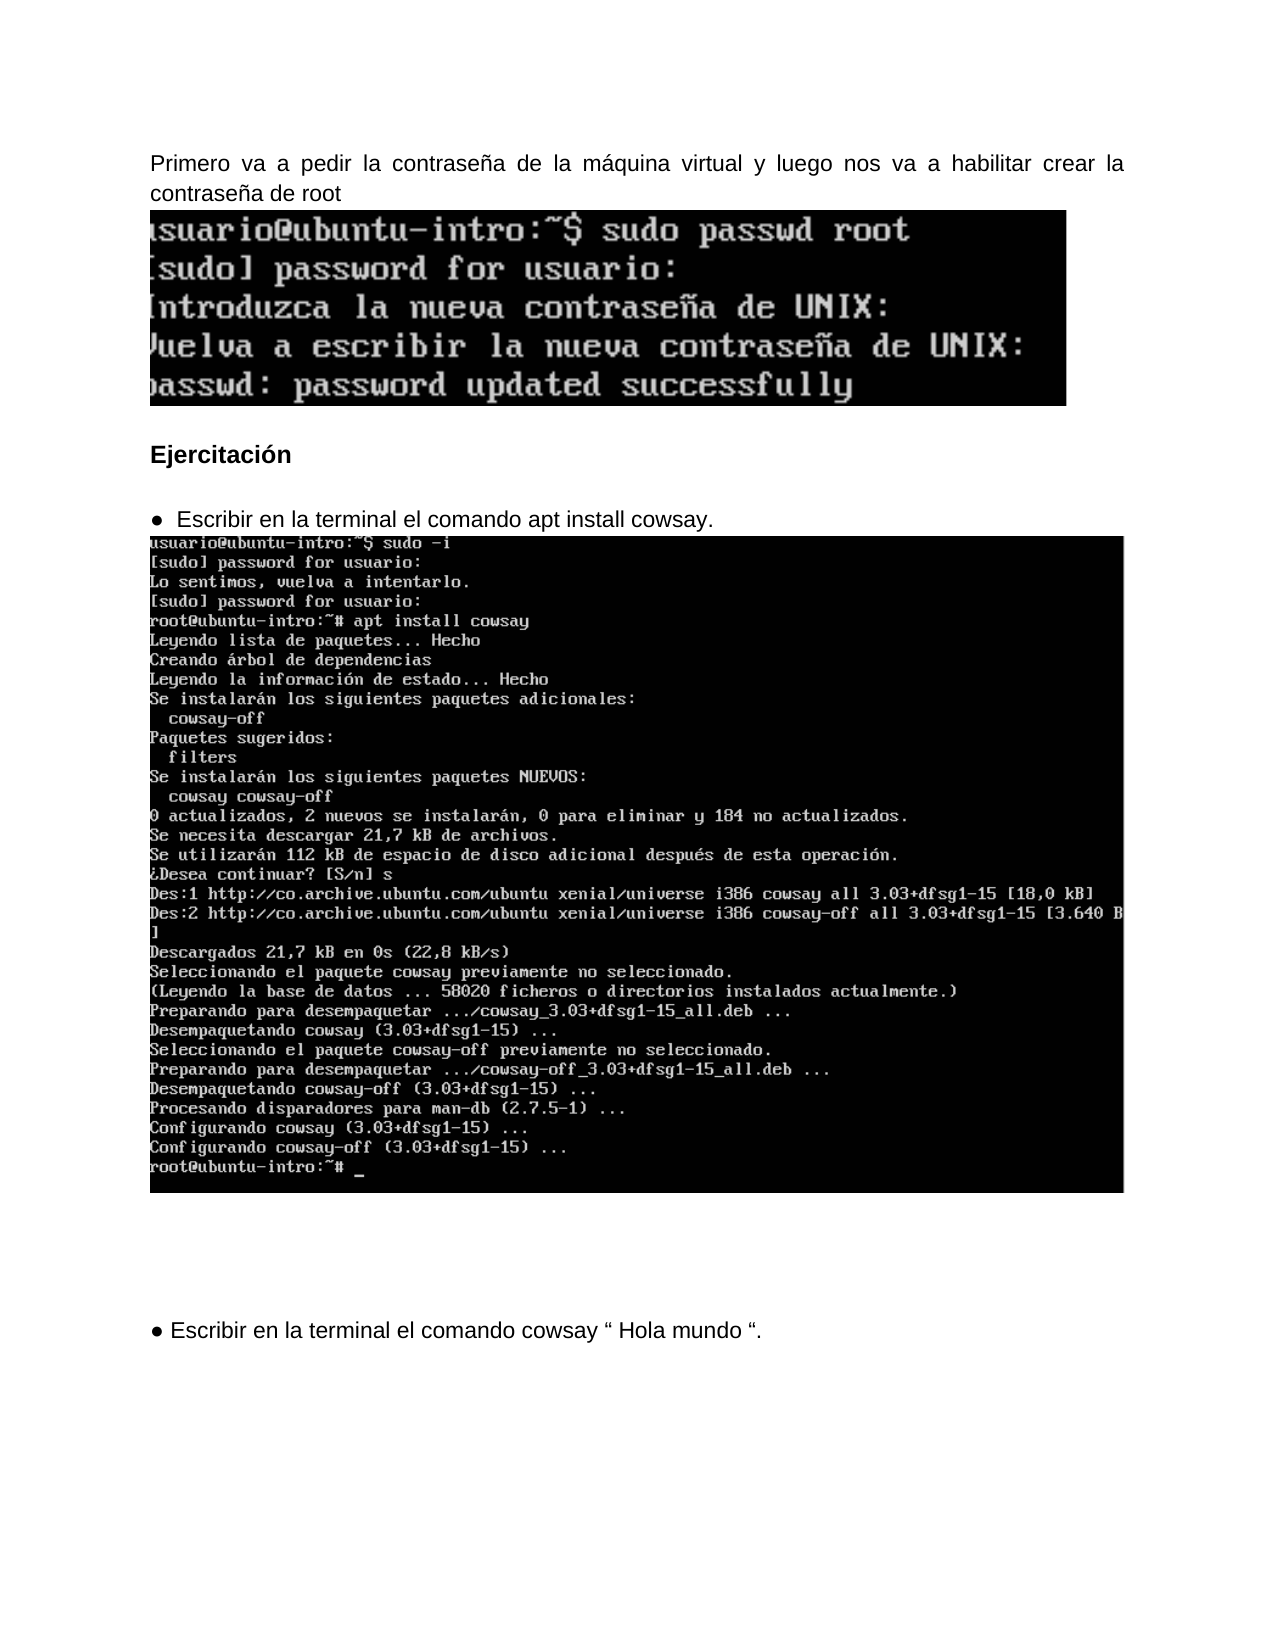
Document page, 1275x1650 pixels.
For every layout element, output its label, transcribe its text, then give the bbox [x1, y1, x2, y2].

text ● Escribir en la terminal el comando apt install cowsay. [150, 506, 1125, 532]
picture [150, 210, 1067, 406]
picture [150, 536, 1125, 1193]
text Primero va a pedir la contraseña de la máquina virtual y luego nos va a habilitar crear la contraseña de root [150, 150, 1125, 207]
text ● Escribir en la terminal el comando cowsay “ Hola mundo “. [150, 1317, 1125, 1343]
text Ejercitación [150, 440, 1125, 468]
